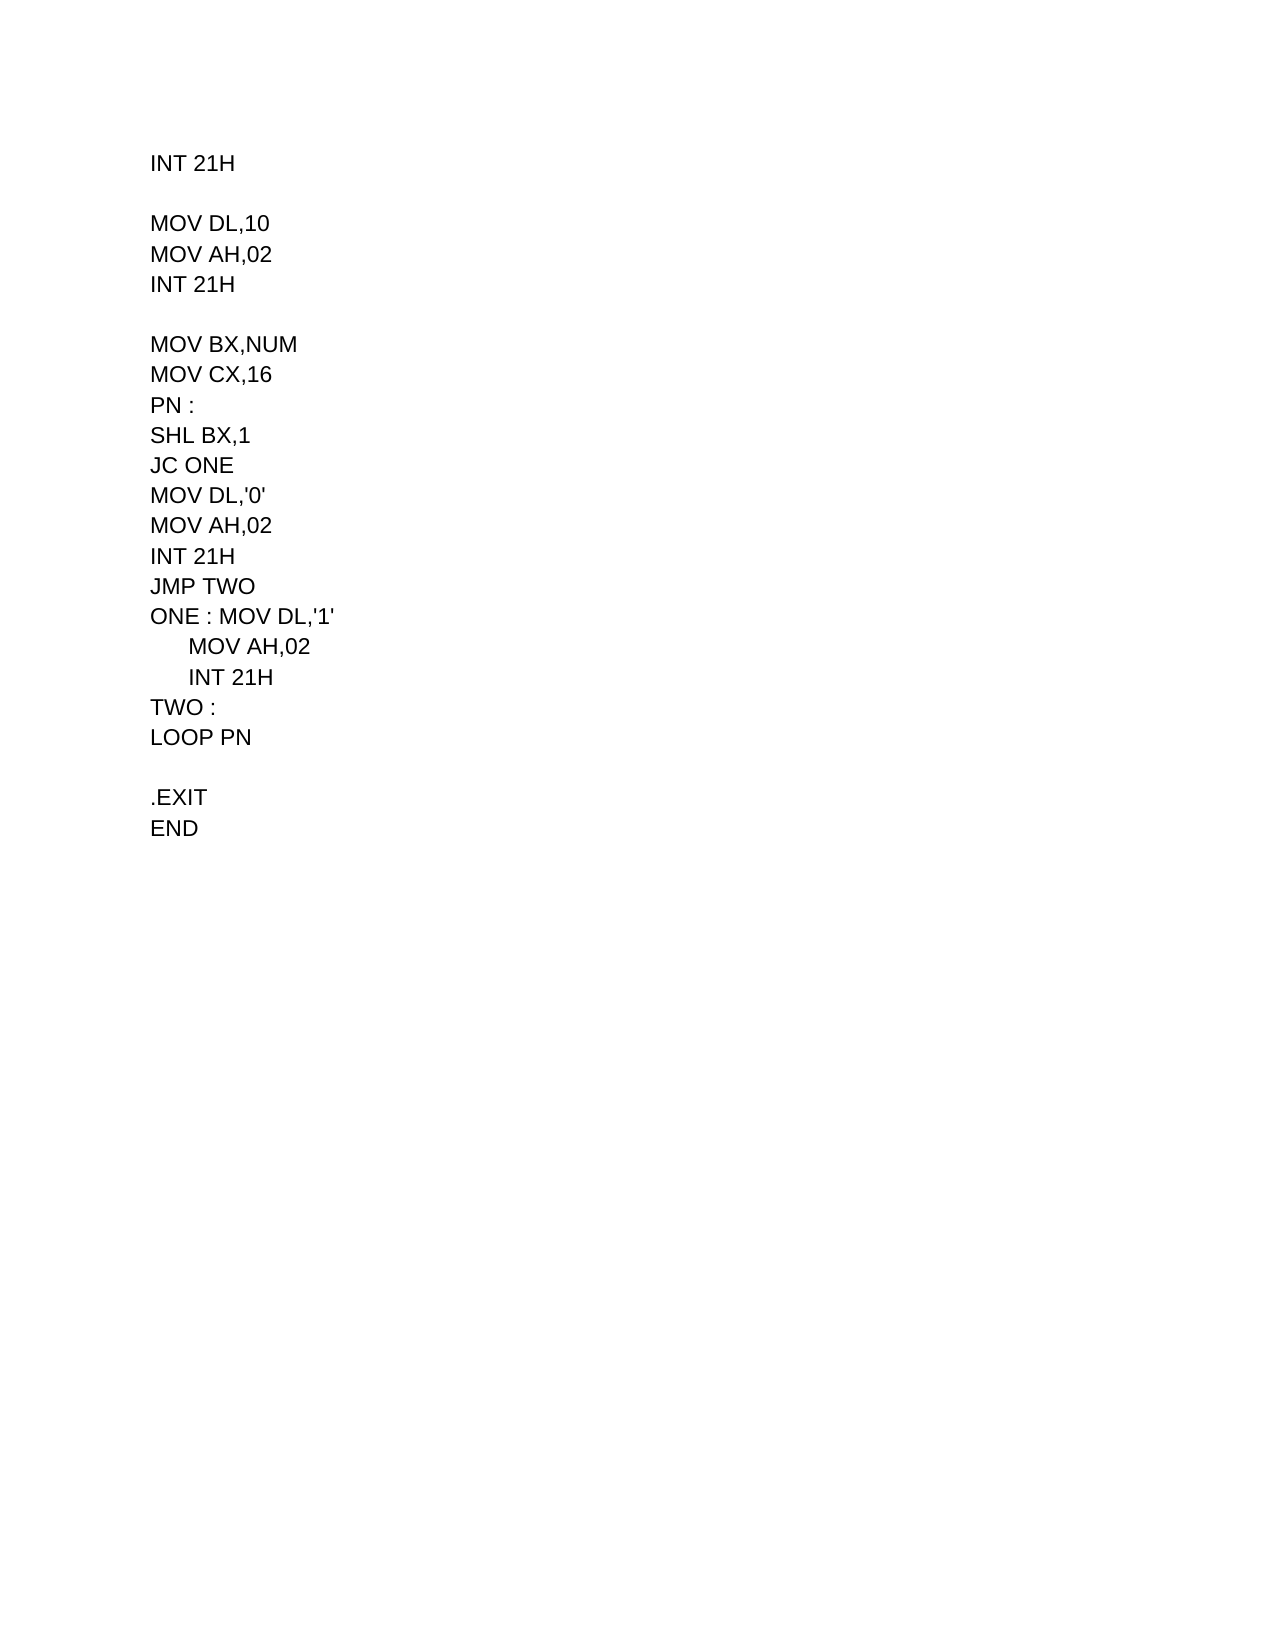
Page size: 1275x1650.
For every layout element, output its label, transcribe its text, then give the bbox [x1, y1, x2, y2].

text JMP TWO [150, 573, 1125, 599]
text INT 21H [150, 150, 1125, 176]
text INT 21H [150, 543, 1125, 569]
text PN : [150, 392, 1125, 418]
text MOV AH,02 [150, 633, 1125, 660]
text INT 21H [150, 271, 1125, 297]
text SHL BX,1 [150, 422, 1125, 448]
text MOV AH,02 [150, 512, 1125, 539]
text MOV AH,02 [150, 241, 1125, 267]
text LOOP PN [150, 724, 1125, 750]
text INT 21H [150, 663, 1125, 690]
text END [150, 814, 1125, 841]
text MOV CX,16 [150, 361, 1125, 388]
text MOV BX,NUM [150, 331, 1125, 358]
text ONE : MOV DL,'1' [150, 603, 1125, 629]
text MOV DL,10 [150, 210, 1125, 237]
text JC ONE [150, 452, 1125, 478]
text MOV DL,'0' [150, 482, 1125, 509]
text TWO : [150, 694, 1125, 720]
text .EXIT [150, 784, 1125, 811]
